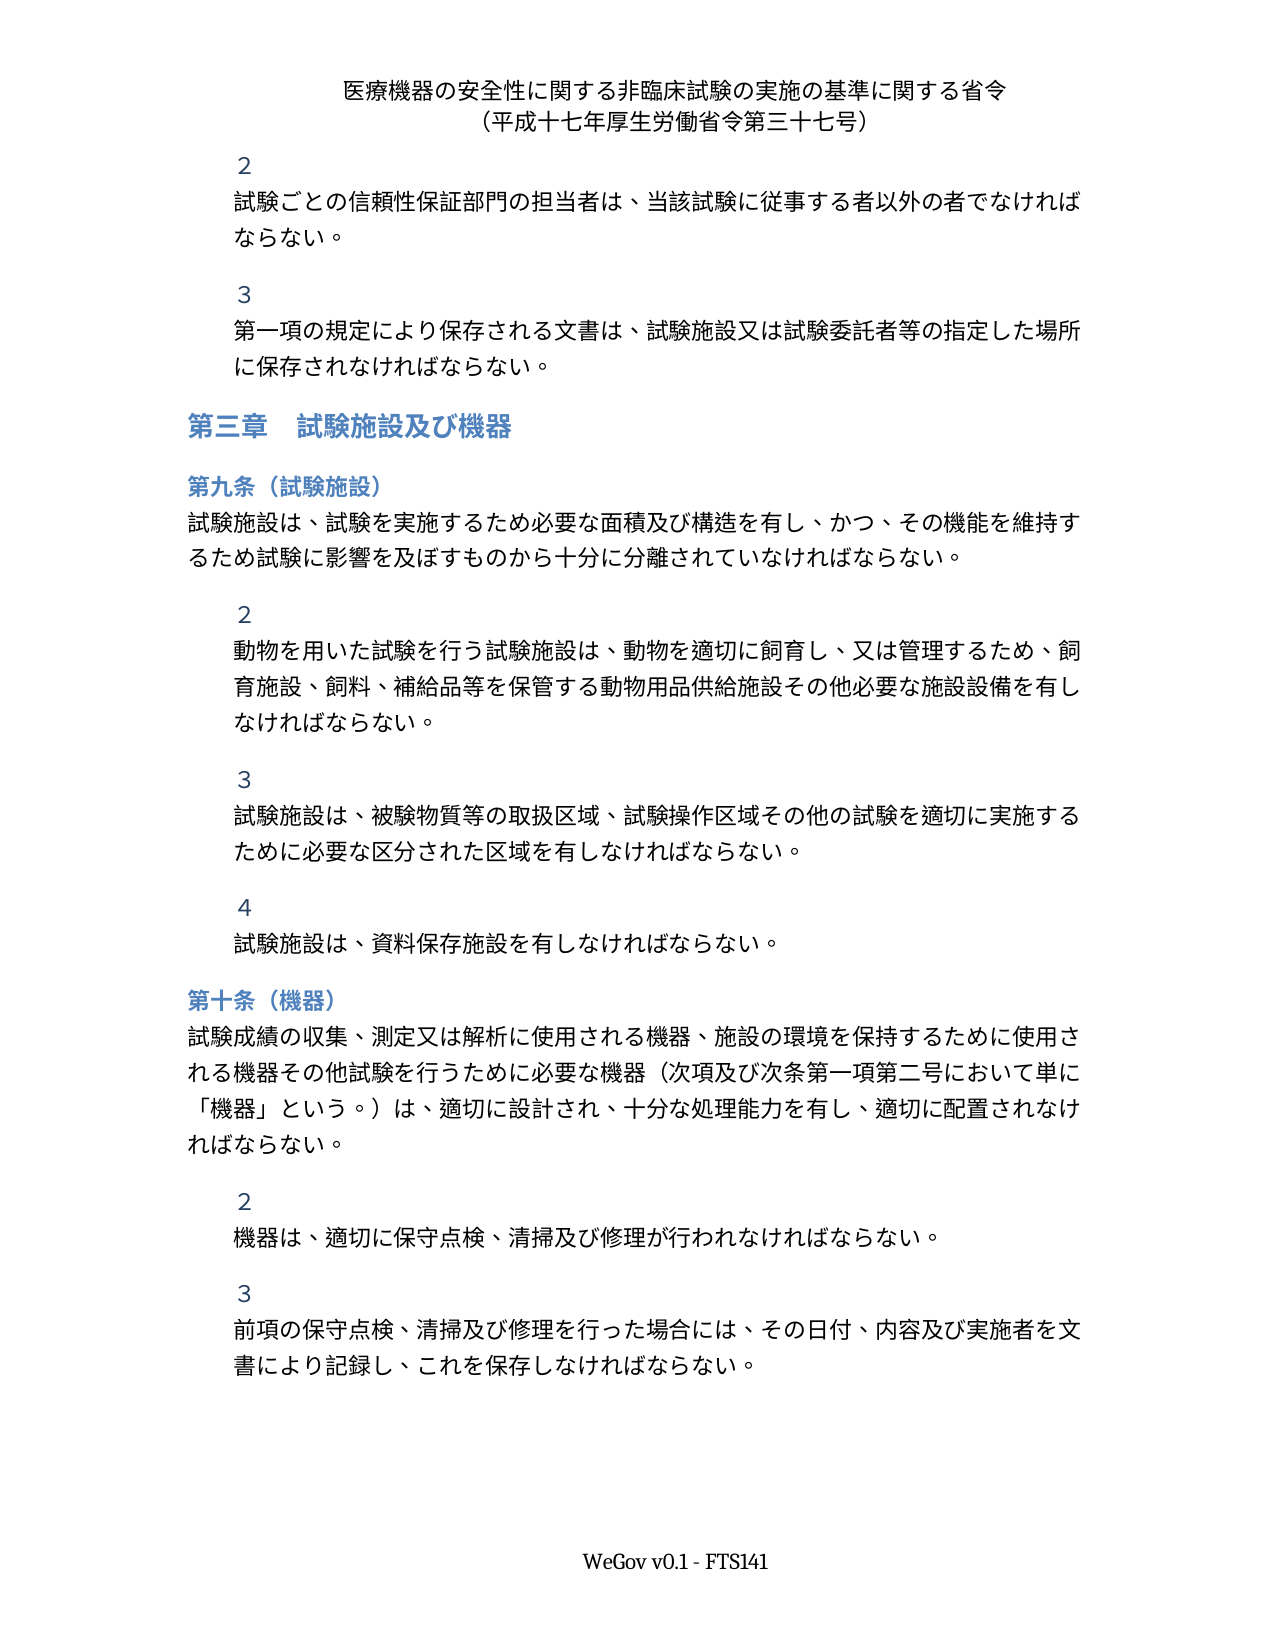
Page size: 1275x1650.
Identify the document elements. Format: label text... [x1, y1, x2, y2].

subtitle ３ [233, 764, 1087, 795]
text 前項の保守点検、清掃及び修理を行った場合には、その日付、内容及び実施者を文書により記録し、これを保存しなければならない。 [233, 1314, 1087, 1381]
subtitle ３ [233, 1278, 1087, 1309]
text 試験成績の収集、測定又は解析に使用される機器、施設の環境を保持するために使用される機器その他試験を行うために必要な機器（次項及び次条第一項第二号において単に「機器」という。）は、適切に設計され、十分な処理能力を有し、適切に配置されなければならない。 [187, 1021, 1087, 1160]
subtitle ２ [233, 1186, 1087, 1217]
subtitle ２ [233, 599, 1087, 630]
text 試験ごとの信頼性保証部門の担当者は、当該試験に従事する者以外の者でなければならない。 [233, 186, 1087, 253]
text 機器は、適切に保守点検、清掃及び修理が行われなければならない。 [233, 1222, 1087, 1253]
subtitle ４ [233, 892, 1087, 924]
text 動物を用いた試験を行う試験施設は、動物を適切に飼育し、又は管理するため、飼育施設、飼料、補給品等を保管する動物用品供給施設その他必要な施設設備を有しなければならない。 [233, 635, 1087, 738]
subtitle 第九条（試験施設） [187, 471, 1087, 502]
text 試験施設は、被験物質等の取扱区域、試験操作区域その他の試験を適切に実施するために必要な区分された区域を有しなければならない。 [233, 800, 1087, 867]
text 第一項の規定により保存される文書は、試験施設又は試験委託者等の指定した場所に保存されなければならない。 [233, 314, 1087, 382]
subtitle 第十条（機器） [187, 985, 1087, 1016]
text 試験施設は、資料保存施設を有しなければならない。 [233, 928, 1087, 959]
subtitle 第三章 試験施設及び機器 [187, 407, 1087, 444]
text 試験施設は、試験を実施するため必要な面積及び構造を有し、かつ、その機能を維持するため試験に影響を及ぼすものから十分に分離されていなければならない。 [187, 506, 1087, 574]
subtitle ２ [233, 150, 1087, 181]
subtitle ３ [233, 279, 1087, 310]
